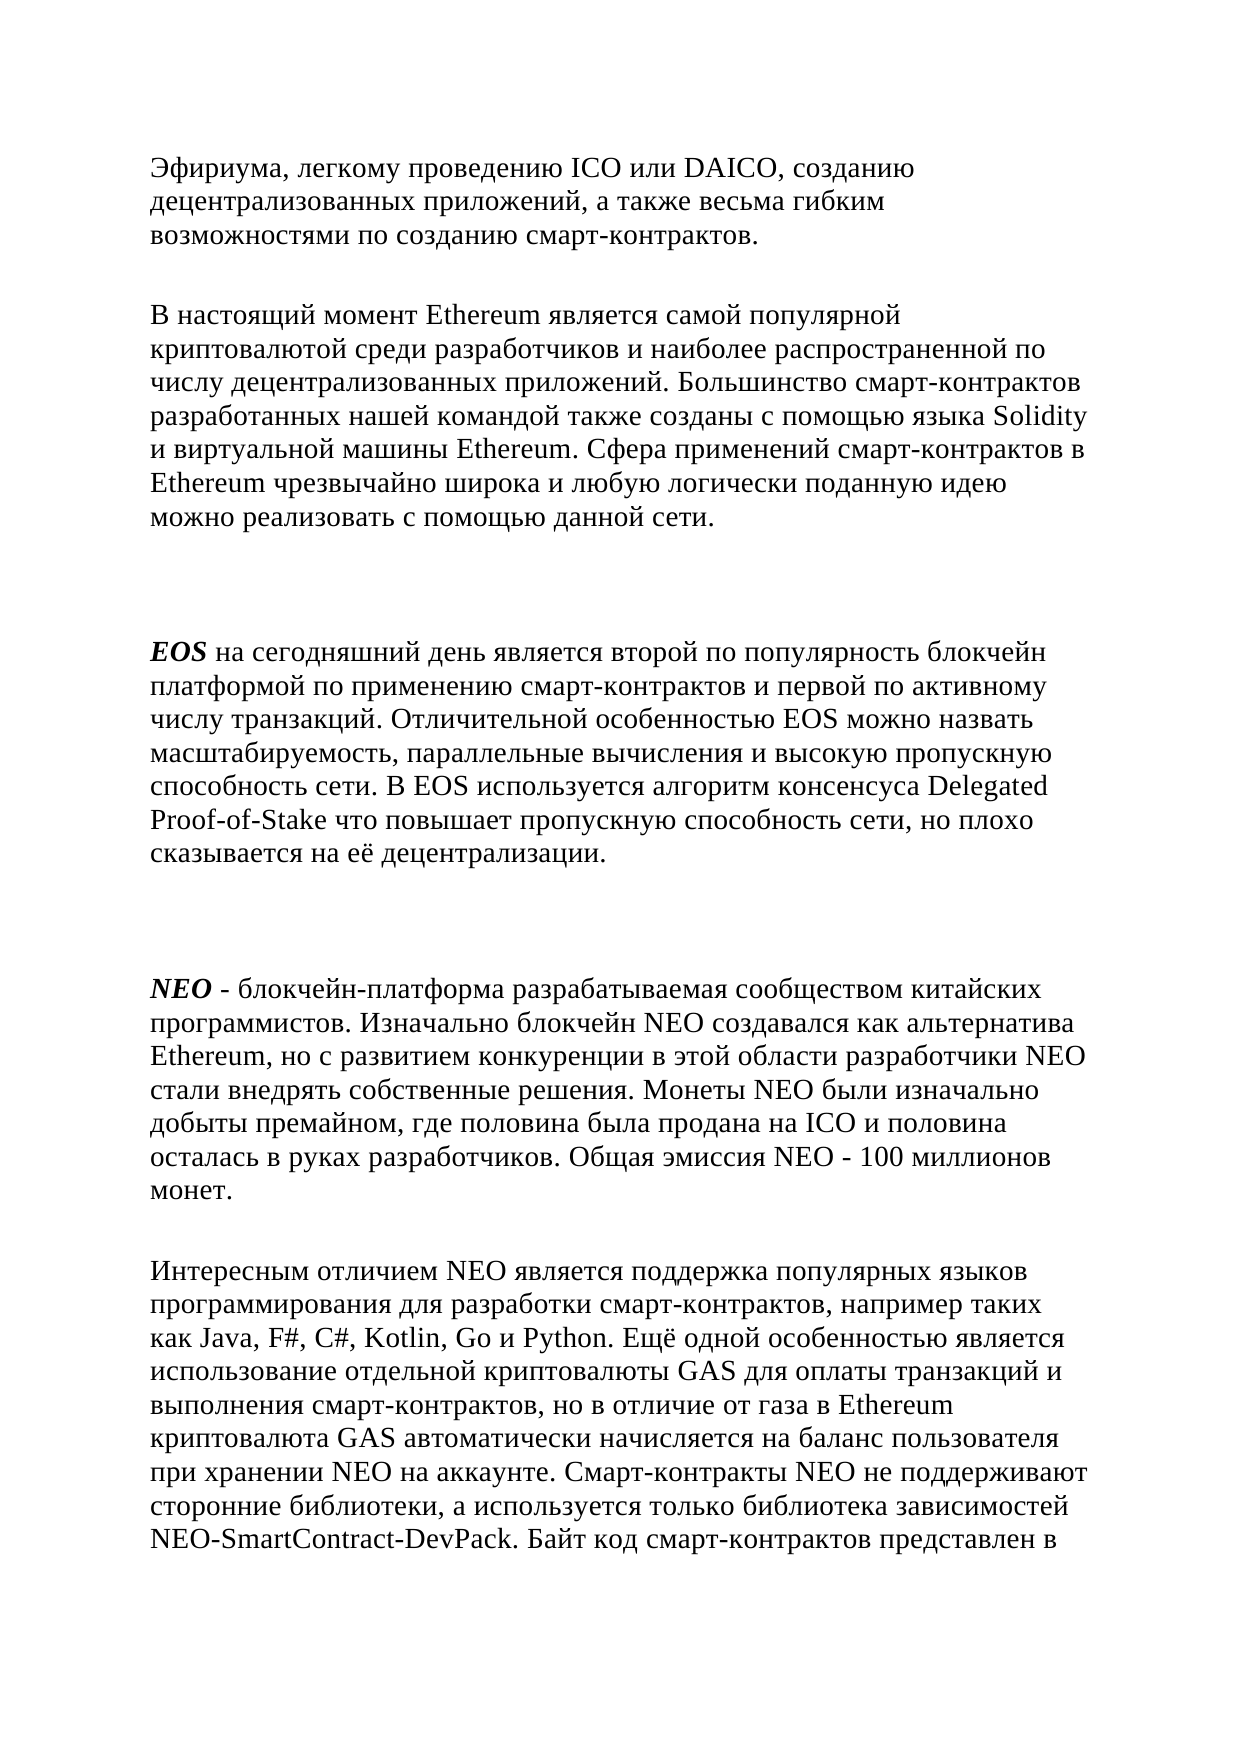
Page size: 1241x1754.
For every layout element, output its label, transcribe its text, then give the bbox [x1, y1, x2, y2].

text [150, 150, 1090, 251]
text NEO - блокчейн-платформа разрабатываемая сообществом китайских программистов. Изначально блокчейн NEO создавался как альтернатива Ethereum, но с развитием конкуренции в этой области разработчики NEO стали внедрять собственные решения. Монеты NEO были изначально добыты премайном, где половина была продана на ICO и половина осталась в руках разработчиков. Общая эмиссия NEO - 100 миллионов монет. [150, 971, 1090, 1206]
text В настоящий момент Ethereum является самой популярной криптовалютой среди разработчиков и наиболее распространенной по числу децентрализованных приложений. Большинство смарт-контрактов разработанных нашей командой также созданы с помощью языка Solidity и виртуальной машины Ethereum. Сфера применений смарт-контрактов в Ethereum чрезвычайно широка и любую логически поданную идею можно реализовать с помощью данной сети. [150, 297, 1090, 532]
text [150, 1253, 1090, 1555]
text EOS на сегодняшний день является второй по популярность блокчейн платформой по применению смарт-контрактов и первой по активному числу транзакций. Отличительной особенностью EOS можно назвать масштабируемость, параллельные вычисления и высокую пропускную способность сети. В EOS используется алгоритм консенсуса Delegated Proof-of-Stake что повышает пропускную способность сети, но плохо сказывается на её децентрализации. [150, 634, 1090, 869]
